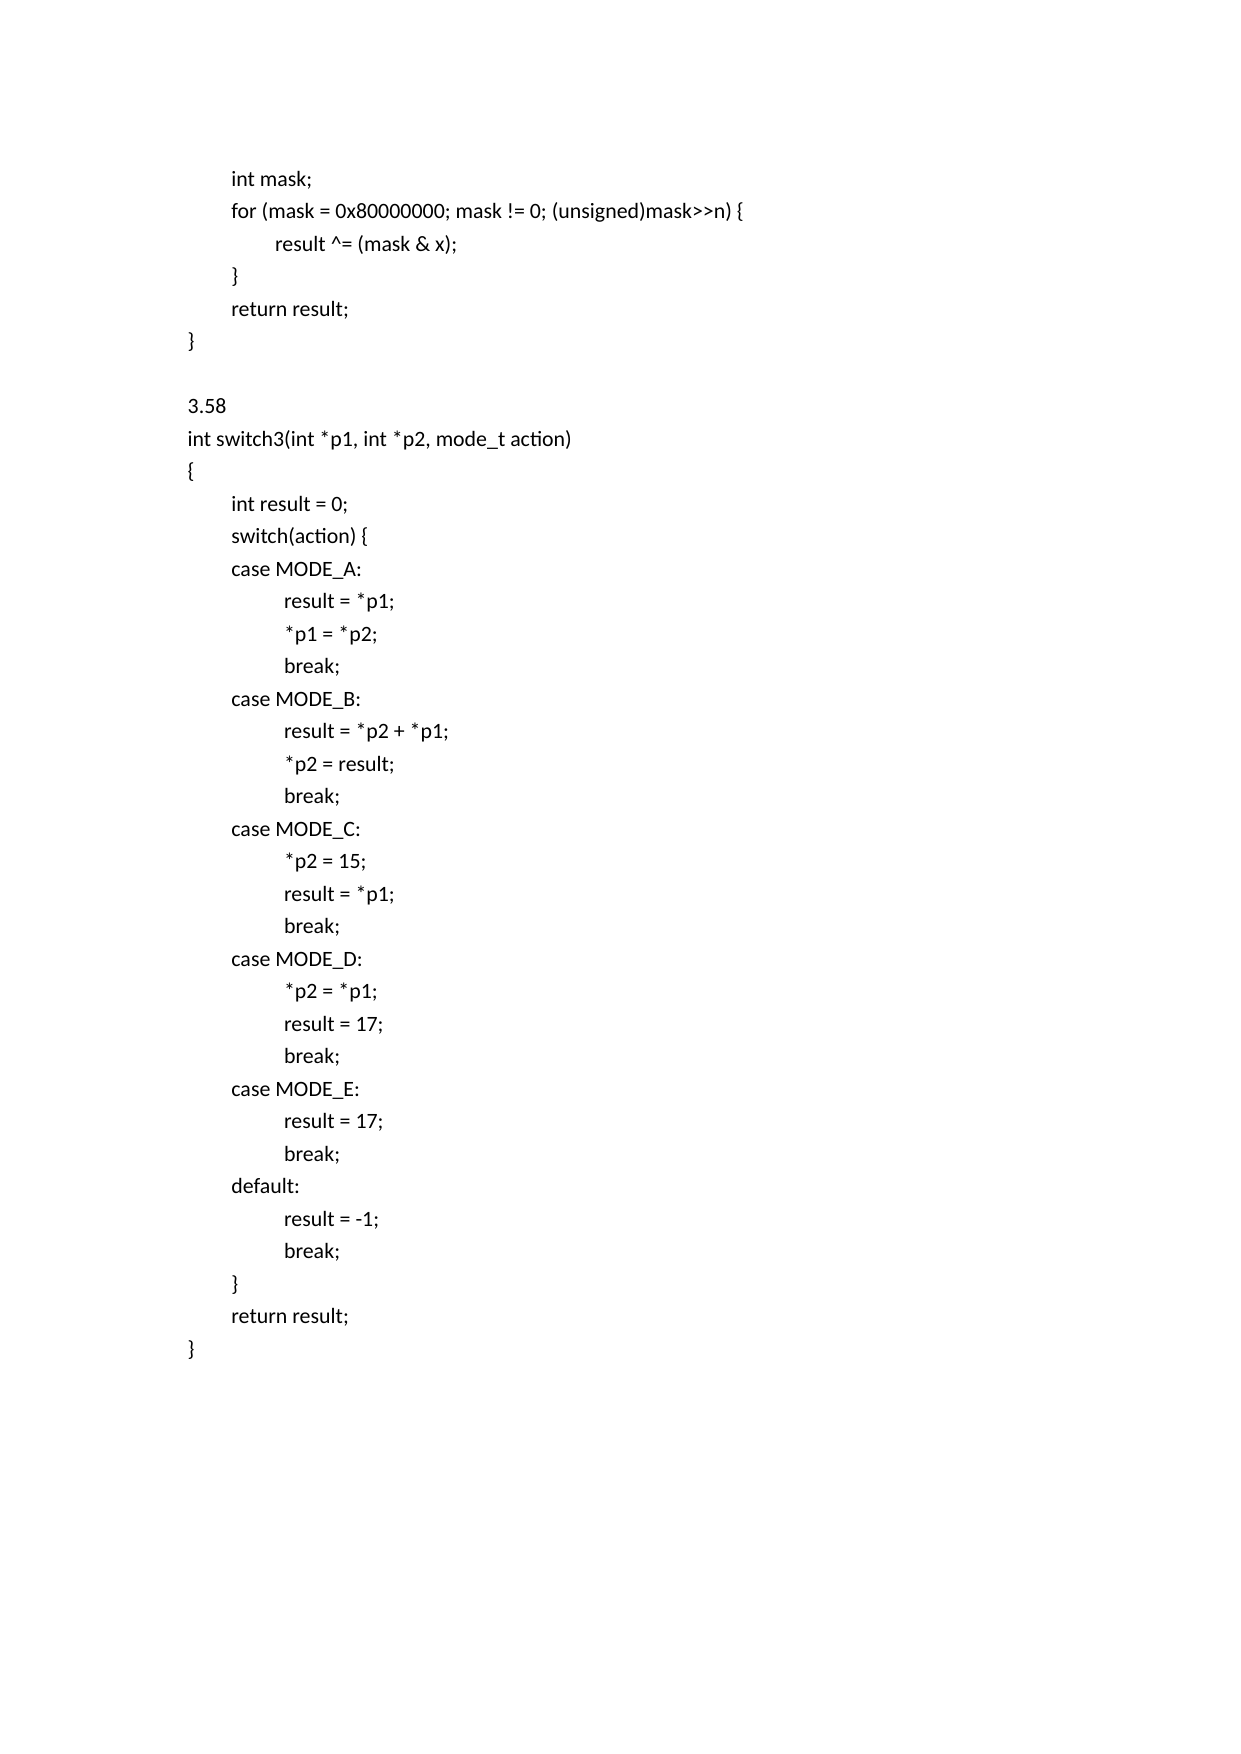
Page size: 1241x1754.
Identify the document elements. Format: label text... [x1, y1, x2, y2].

list case MODE_B: [187, 682, 1053, 714]
list result ^= (mask & x); [231, 227, 1053, 259]
list *p2 = result; [187, 747, 1053, 779]
list { [187, 454, 1053, 487]
list break; [187, 649, 1053, 682]
list case MODE_A: [187, 552, 1053, 584]
list result = 17; [187, 1007, 1053, 1039]
list } [187, 259, 1053, 292]
list return result; [187, 1299, 1053, 1332]
list } [187, 324, 1053, 357]
list result = *p1; [187, 877, 1053, 909]
list default: [187, 1169, 1053, 1202]
list case MODE_C: [187, 812, 1053, 844]
list break; [187, 1234, 1053, 1267]
list 3.58 [187, 389, 1053, 422]
list int switch3(int *p1, int *p2, mode_t action) [187, 422, 1053, 454]
list } [187, 1332, 1053, 1364]
list switch(action) { [187, 519, 1053, 552]
list } [187, 1267, 1053, 1299]
list *p2 = 15; [187, 844, 1053, 877]
list case MODE_D: [187, 942, 1053, 974]
list int mask; [187, 162, 1053, 194]
list return result; [187, 292, 1053, 324]
list result = -1; [187, 1202, 1053, 1234]
list result = *p1; [187, 584, 1053, 617]
list break; [187, 1137, 1053, 1169]
list for (mask = 0x80000000; mask != 0; (unsigned)mask>>n) { [187, 194, 1053, 227]
list result = *p2 + *p1; [187, 714, 1053, 747]
list break; [187, 779, 1053, 812]
list result = 17; [187, 1104, 1053, 1137]
list case MODE_E: [187, 1072, 1053, 1104]
list break; [187, 1039, 1053, 1072]
list *p2 = *p1; [187, 974, 1053, 1007]
list int result = 0; [187, 487, 1053, 519]
list break; [187, 909, 1053, 942]
list *p1 = *p2; [187, 617, 1053, 649]
